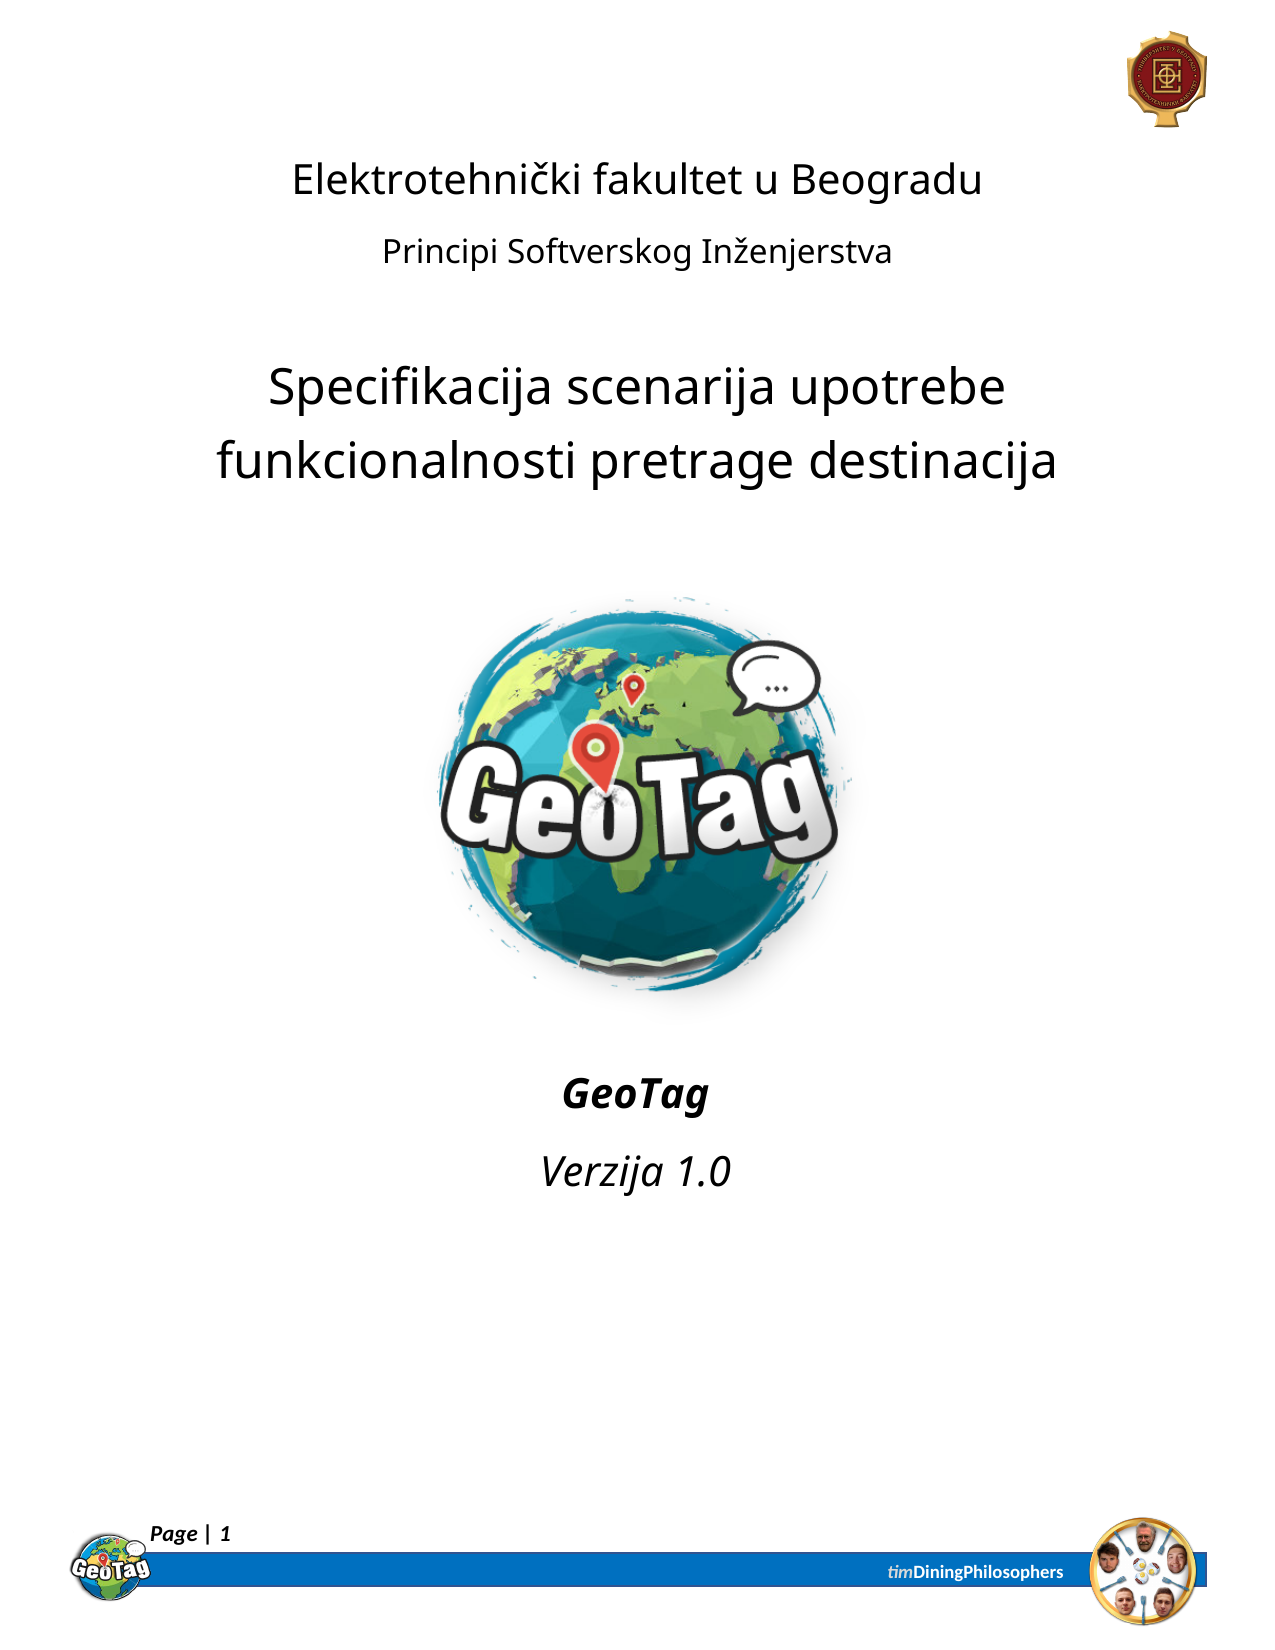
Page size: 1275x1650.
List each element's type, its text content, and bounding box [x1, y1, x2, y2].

text Verzija 1.0 [150, 1142, 1125, 1198]
picture [1123, 28, 1211, 130]
text Principi Softverskog Inženjerstva [150, 228, 1125, 273]
text Specifikacija scenarija upotrebe funkcionalnosti pretrage destinacija [150, 351, 1125, 493]
text GeoTag [150, 1064, 1125, 1120]
picture [377, 572, 898, 1045]
picture [1087, 1515, 1198, 1628]
picture [62, 1524, 158, 1610]
text Elektrotehnički fakultet u Beogradu [150, 150, 1125, 207]
